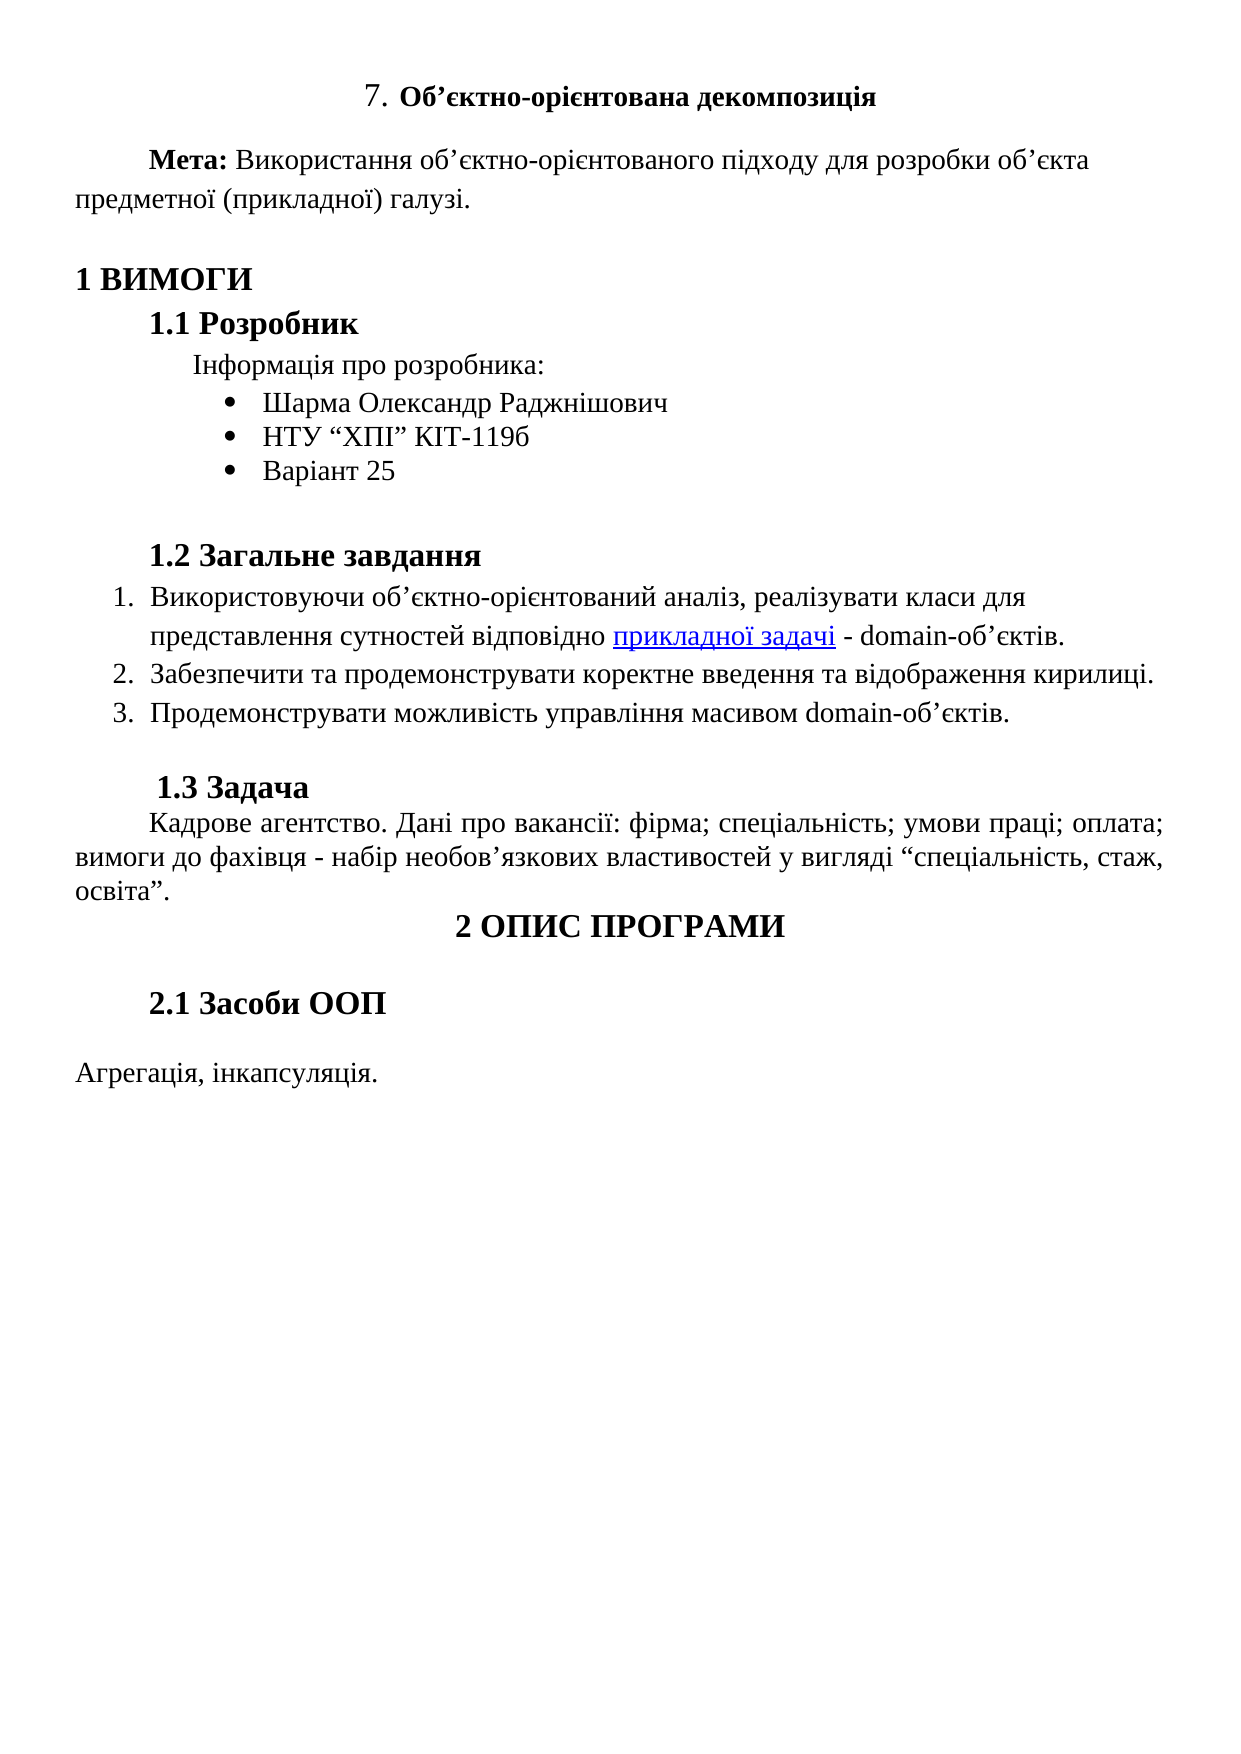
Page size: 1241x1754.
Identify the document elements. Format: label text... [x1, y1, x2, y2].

text 2.1 Засоби ООП [149, 944, 1165, 1021]
subtitle 7. Об’єктно-орієнтована декомпозиція [75, 75, 1165, 113]
text Агрегація, інкапсуляція. [75, 1021, 1165, 1088]
text 1.3 Задача [75, 767, 1165, 806]
list НТУ “ХПІ” КІТ-119б [225, 419, 1165, 453]
list Варіант 25 [225, 453, 1165, 486]
list Продемонструвати можливість управління масивом domain-об’єктів. [112, 695, 1165, 729]
text 1.1 Розробник [75, 303, 1165, 341]
text Кадрове агентство. Дані про вакансії: фірма; спеціальність; умови праці; оплата; вимоги до фахівця - набір необов’язкових властивостей у вигляді “спеціальність, стаж, освіта”. [75, 806, 1165, 906]
text Інформація про розробника: [75, 347, 1165, 381]
text 1.2 Загальне завдання [149, 491, 1165, 574]
list Шарма Олександр Раджнішович [225, 386, 1165, 419]
text Мета: Використання об’єктно-орієнтованого підходу для розробки об’єкта предметної (прикладної) галузі. [75, 142, 1165, 214]
list Забезпечити та продемонструвати коректне введення та відображення кирилиці. [112, 657, 1165, 690]
list Використовуючи об’єктно-орієнтований аналіз, реалізувати класи для представлення сутностей відповідно прикладної задачі - domain-об’єктів. [112, 579, 1165, 652]
text 1 ВИМОГИ [75, 219, 1165, 297]
text 2 ОПИС ПРОГРАМИ [75, 906, 1165, 944]
